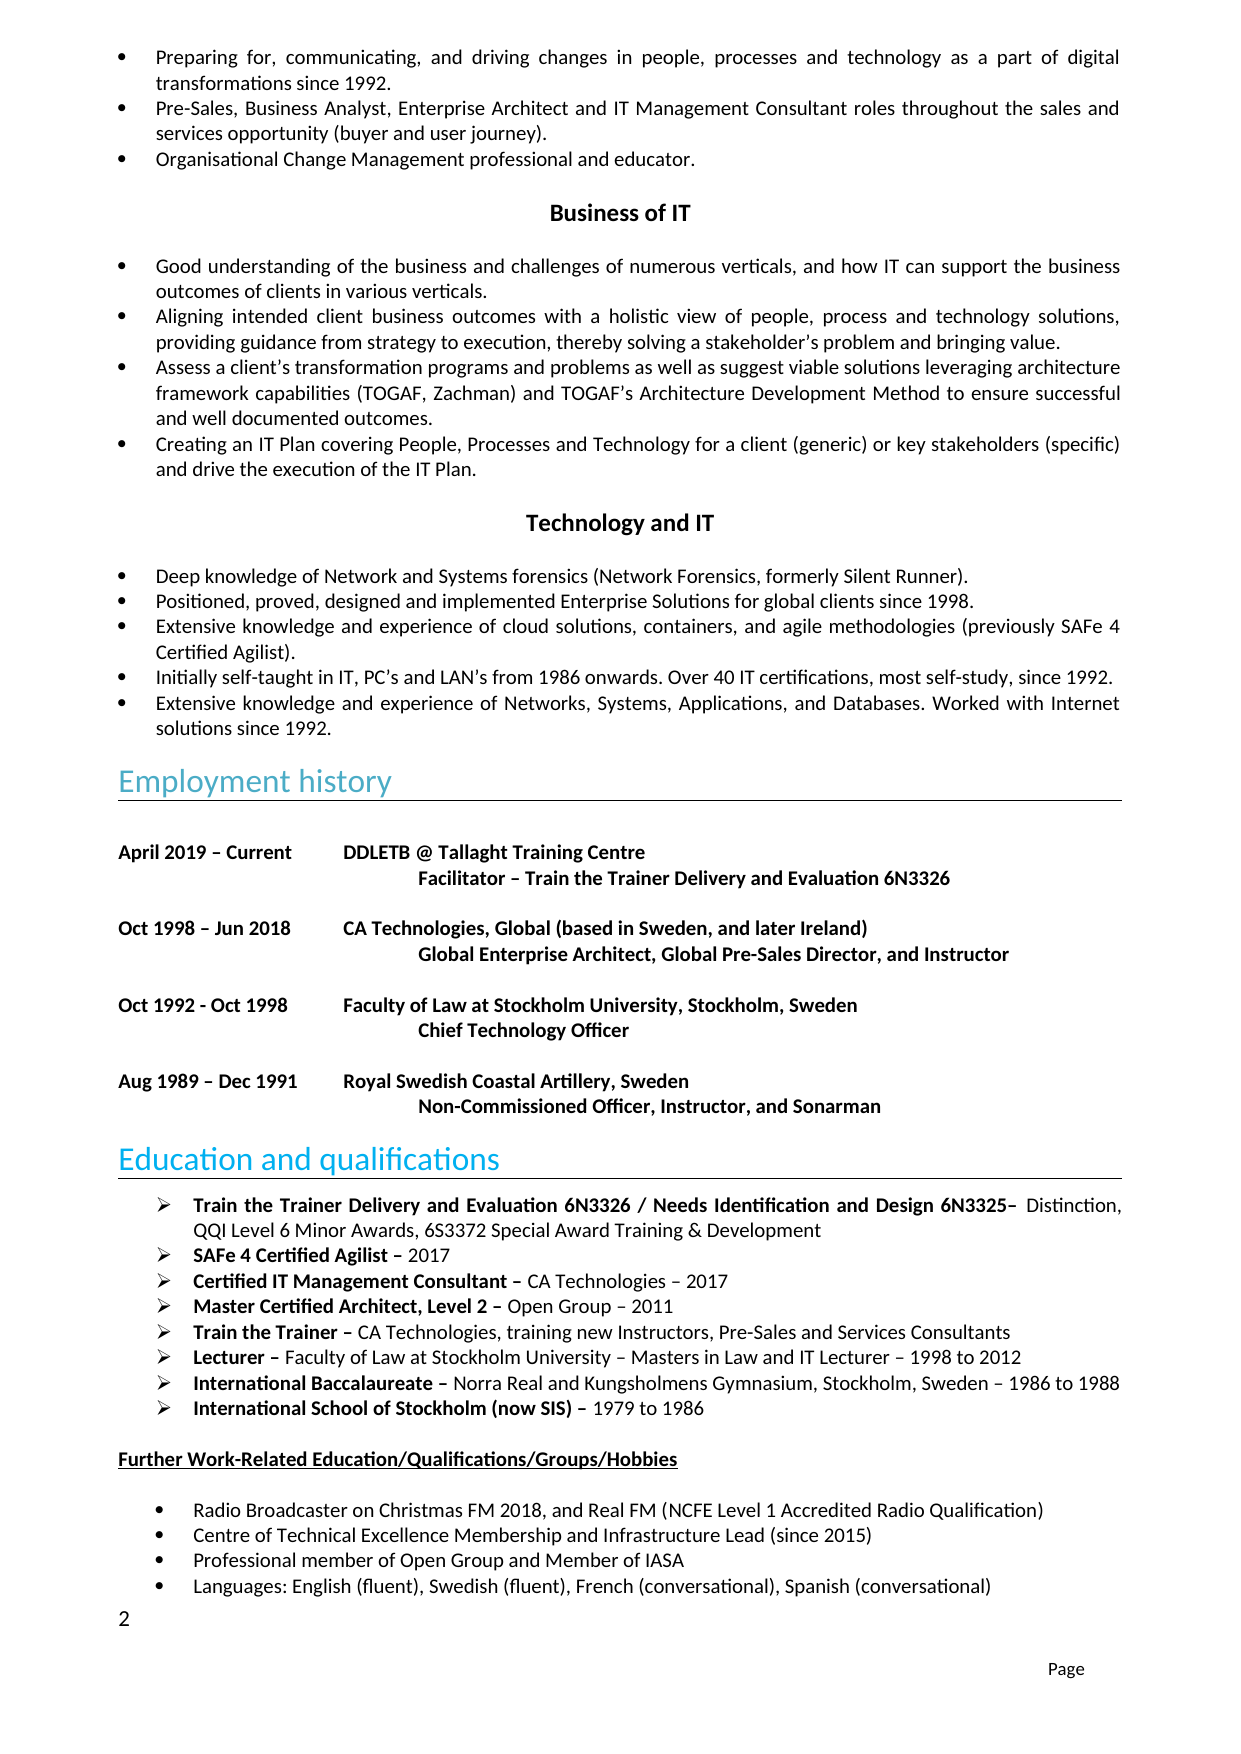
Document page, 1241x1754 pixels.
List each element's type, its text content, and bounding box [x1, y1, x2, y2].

list Extensive knowledge and experience of cloud solutions, containers, and agile methodologies (previously SAFe 4 Certified Agilist). [118, 614, 1122, 664]
list Centre of Technical Excellence Membership and Infrastructure Lead (since 2015) [156, 1522, 1122, 1548]
text Facilitator – Train the Trainer Delivery and Evaluation 6N3326 [118, 865, 1122, 890]
list Train the Trainer – CA Technologies, training new Instructors, Pre-Sales and Services Consultants [156, 1319, 1122, 1344]
list Preparing for, communicating, and driving changes in people, processes and technology as a part of digital transformations since 1992. [118, 44, 1122, 95]
text Employment history [118, 759, 1122, 800]
list International School of Stockholm (now SIS) – 1979 to 1986 [156, 1395, 1122, 1421]
list Positioned, proved, designed and implemented Enterprise Solutions for global clients since 1998. [118, 588, 1122, 614]
text Global Enterprise Architect, Global Pre-Sales Director, and Instructor [118, 941, 1122, 966]
text Non-Commissioned Officer, Instructor, and Sonarman [118, 1093, 1122, 1119]
text Oct 1992 - Oct 1998 Faculty of Law at Stockholm University, Stockholm, Sweden [118, 992, 1122, 1017]
text Aug 1989 – Dec 1991 Royal Swedish Coastal Artillery, Sweden [118, 1068, 1122, 1093]
text Chief Technology Officer [118, 1017, 1122, 1043]
text Oct 1998 – Jun 2018 CA Technologies, Global (based in Sweden, and later Ireland) [118, 916, 1122, 941]
text Technology and IT [118, 507, 1122, 537]
list Professional member of Open Group and Member of IASA [156, 1548, 1122, 1573]
list Certified IT Management Consultant – CA Technologies – 2017 [156, 1268, 1122, 1293]
list International Baccalaureate – Norra Real and Kungsholmens Gymnasium, Stockholm, Sweden – 1986 to 1988 [156, 1370, 1122, 1395]
text Business of IT [118, 197, 1122, 227]
list Lecturer – Faculty of Law at Stockholm University – Masters in Law and IT Lecturer – 1998 to 2012 [156, 1344, 1122, 1370]
list Extensive knowledge and experience of Networks, Systems, Applications, and Databases. Worked with Internet solutions since 1992. [118, 690, 1122, 741]
list Radio Broadcaster on Christmas FM 2018, and Real FM (NCFE Level 1 Accredited Radio Qualification) [156, 1497, 1122, 1522]
list Languages: English (fluent), Swedish (fluent), French (conversational), Spanish (conversational) [156, 1573, 1122, 1598]
list Initially self-taught in IT, PC’s and LAN’s from 1986 onwards. Over 40 IT certifications, most self-study, since 1992. [118, 664, 1122, 690]
list Train the Trainer Delivery and Evaluation 6N3326 / Needs Identification and Design 6N3325– Distinction, QQI Level 6 Minor Awards, 6S3372 Special Award Training & Development [156, 1192, 1122, 1243]
list Pre-Sales, Business Analyst, Enterprise Architect and IT Management Consultant roles throughout the sales and services opportunity (buyer and user journey). [118, 95, 1122, 146]
list Assess a client’s transformation programs and problems as well as suggest viable solutions leveraging architecture framework capabilities (TOGAF, Zachman) and TOGAF’s Architecture Development Method to ensure successful and well documented outcomes. [118, 354, 1122, 431]
list Deep knowledge of Network and Systems forensics (Network Forensics, formerly Silent Runner). [118, 563, 1122, 588]
list Creating an IT Plan covering People, Processes and Technology for a client (generic) or key stakeholders (specific) and drive the execution of the IT Plan. [118, 431, 1122, 482]
text Further Work-Related Education/Qualifications/Groups/Hobbies [118, 1446, 1122, 1471]
list Aligning intended client business outcomes with a holistic view of people, process and technology solutions, providing guidance from strategy to execution, thereby solving a stakeholder’s problem and bringing value. [118, 304, 1122, 354]
text April 2019 – Current DDLETB @ Tallaght Training Centre [118, 839, 1122, 865]
list Master Certified Architect, Level 2 – Open Group – 2011 [156, 1293, 1122, 1319]
text Education and qualifications [118, 1138, 1122, 1178]
list Organisational Change Management professional and educator. [118, 146, 1122, 171]
list SAFe 4 Certified Agilist – 2017 [156, 1243, 1122, 1268]
list Good understanding of the business and challenges of numerous verticals, and how IT can support the business outcomes of clients in various verticals. [118, 253, 1122, 304]
